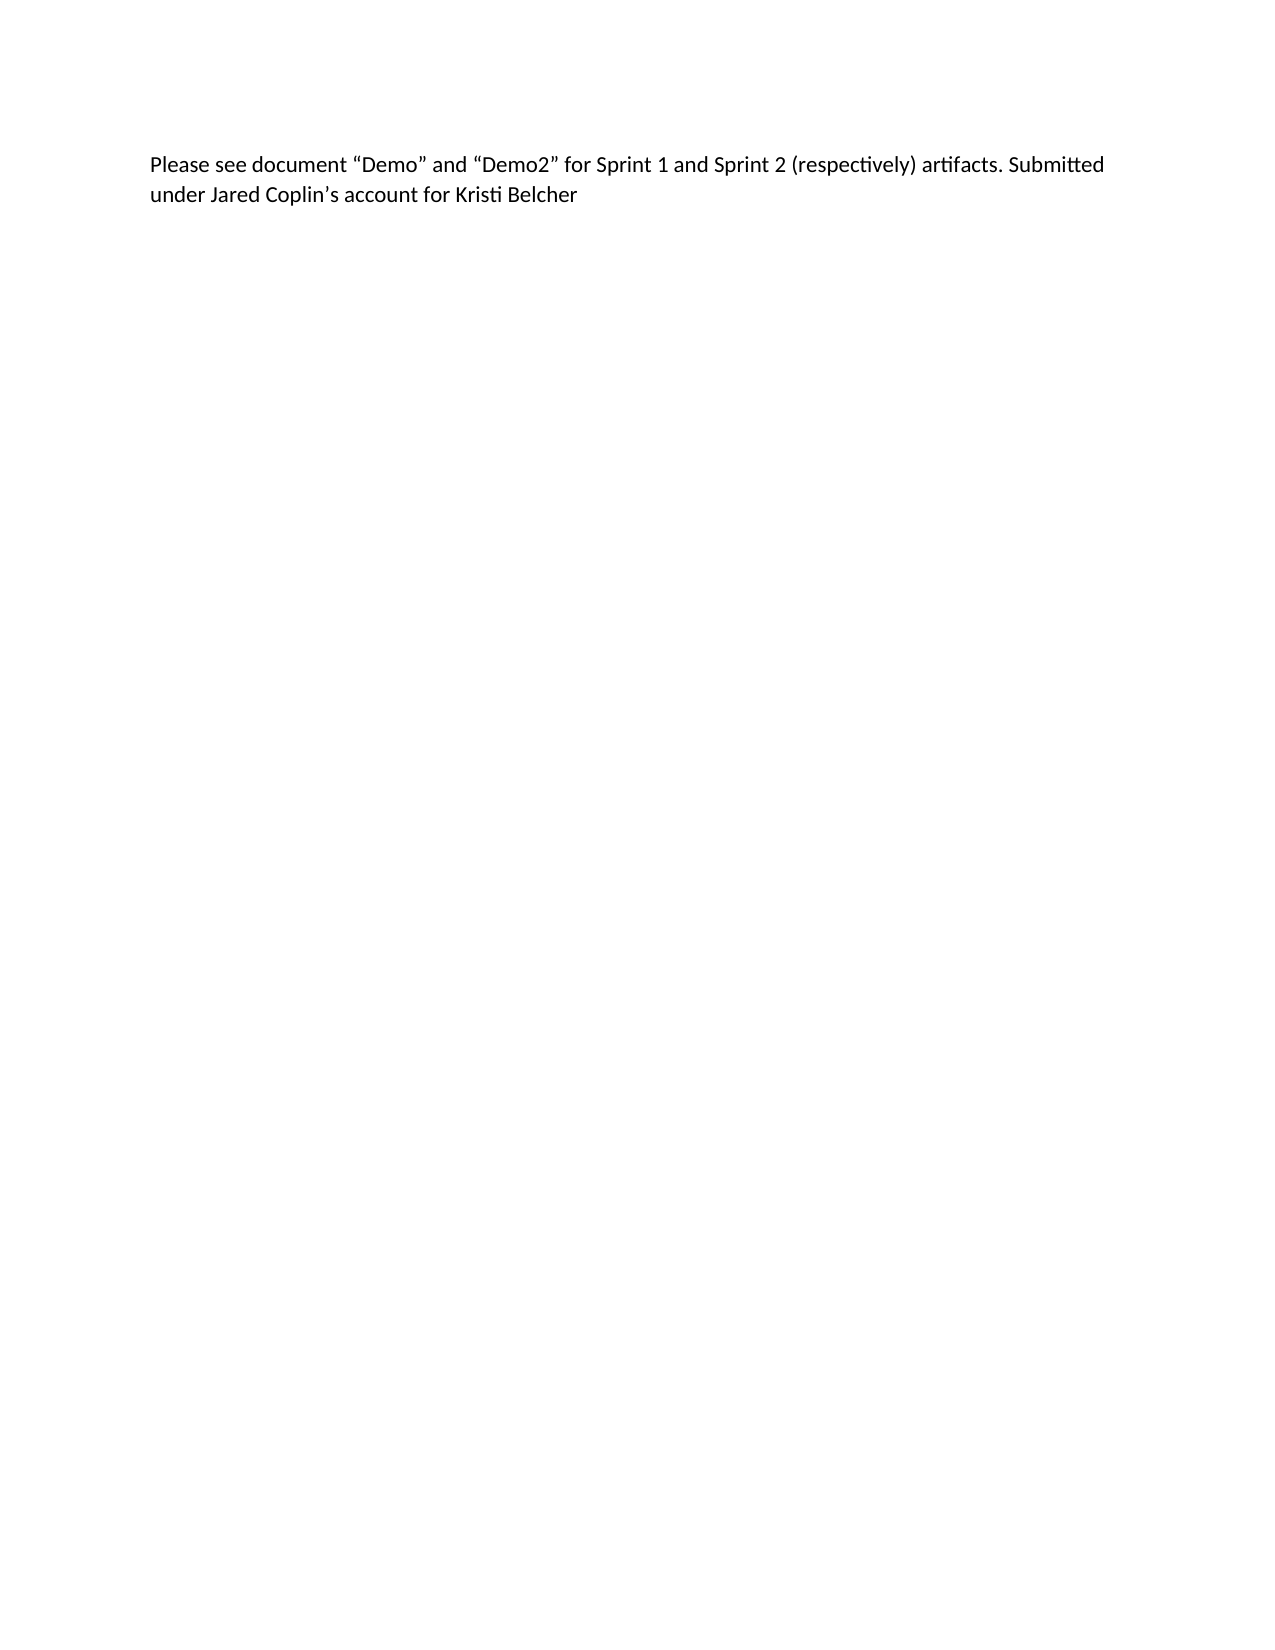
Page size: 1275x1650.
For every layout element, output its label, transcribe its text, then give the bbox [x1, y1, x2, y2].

text Please see document “Demo” and “Demo2” for Sprint 1 and Sprint 2 (respectively) artifacts. Submitted under Jared Coplin’s account for Kristi Belcher [150, 150, 1125, 208]
